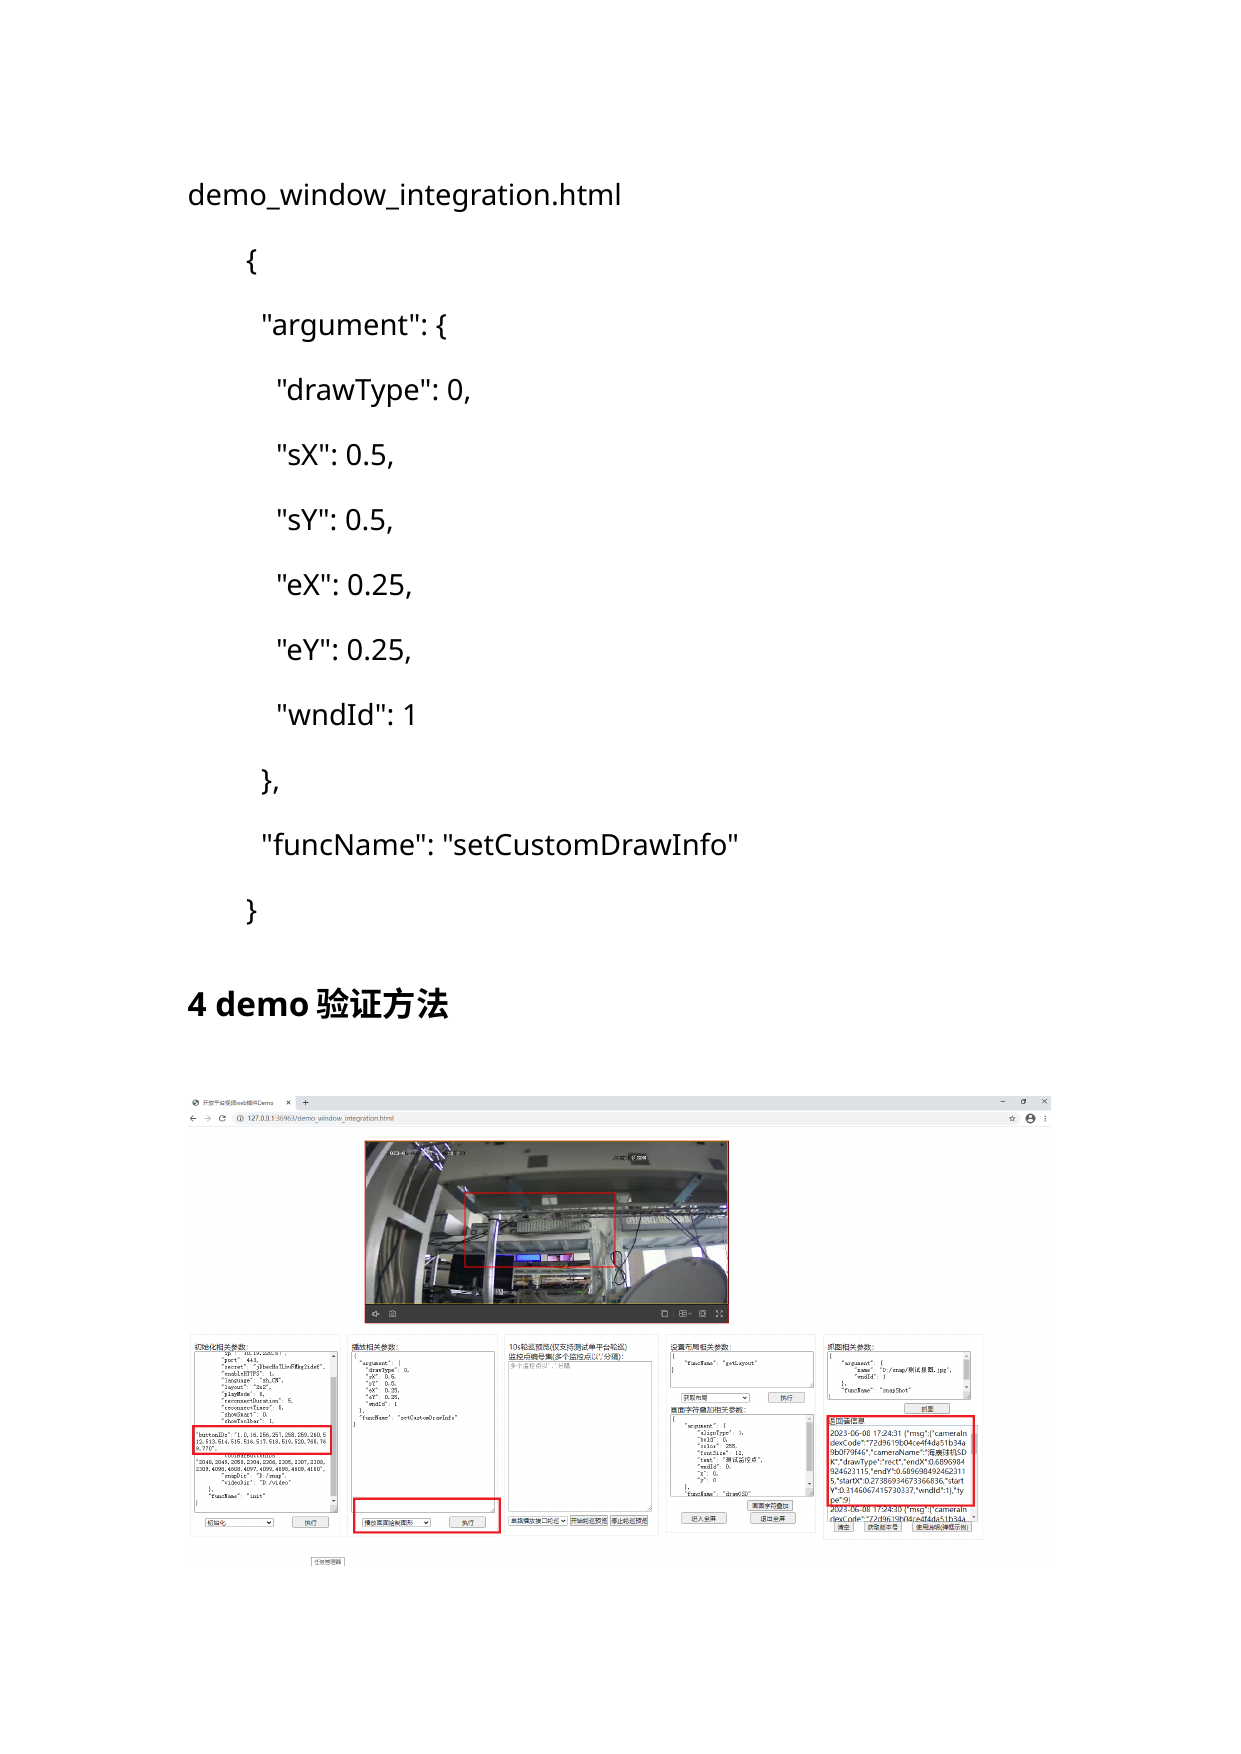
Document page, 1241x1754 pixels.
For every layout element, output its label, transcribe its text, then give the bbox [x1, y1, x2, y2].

picture [187, 1096, 1052, 1566]
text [187, 162, 1053, 227]
text "sY": 0.5, [187, 487, 1053, 552]
text "wndId": 1 [187, 682, 1053, 747]
text }, [187, 747, 1053, 812]
text "drawType": 0, [187, 357, 1053, 422]
text "eY": 0.25, [187, 617, 1053, 682]
text "funcName": "setCustomDrawInfo" [187, 812, 1053, 877]
text "sX": 0.5, [187, 422, 1053, 487]
text } [187, 877, 1053, 942]
text "argument": { [187, 292, 1053, 357]
text "eX": 0.25, [187, 552, 1053, 617]
text { [187, 227, 1053, 292]
subtitle 4 demo验证方法 [187, 969, 1053, 1034]
